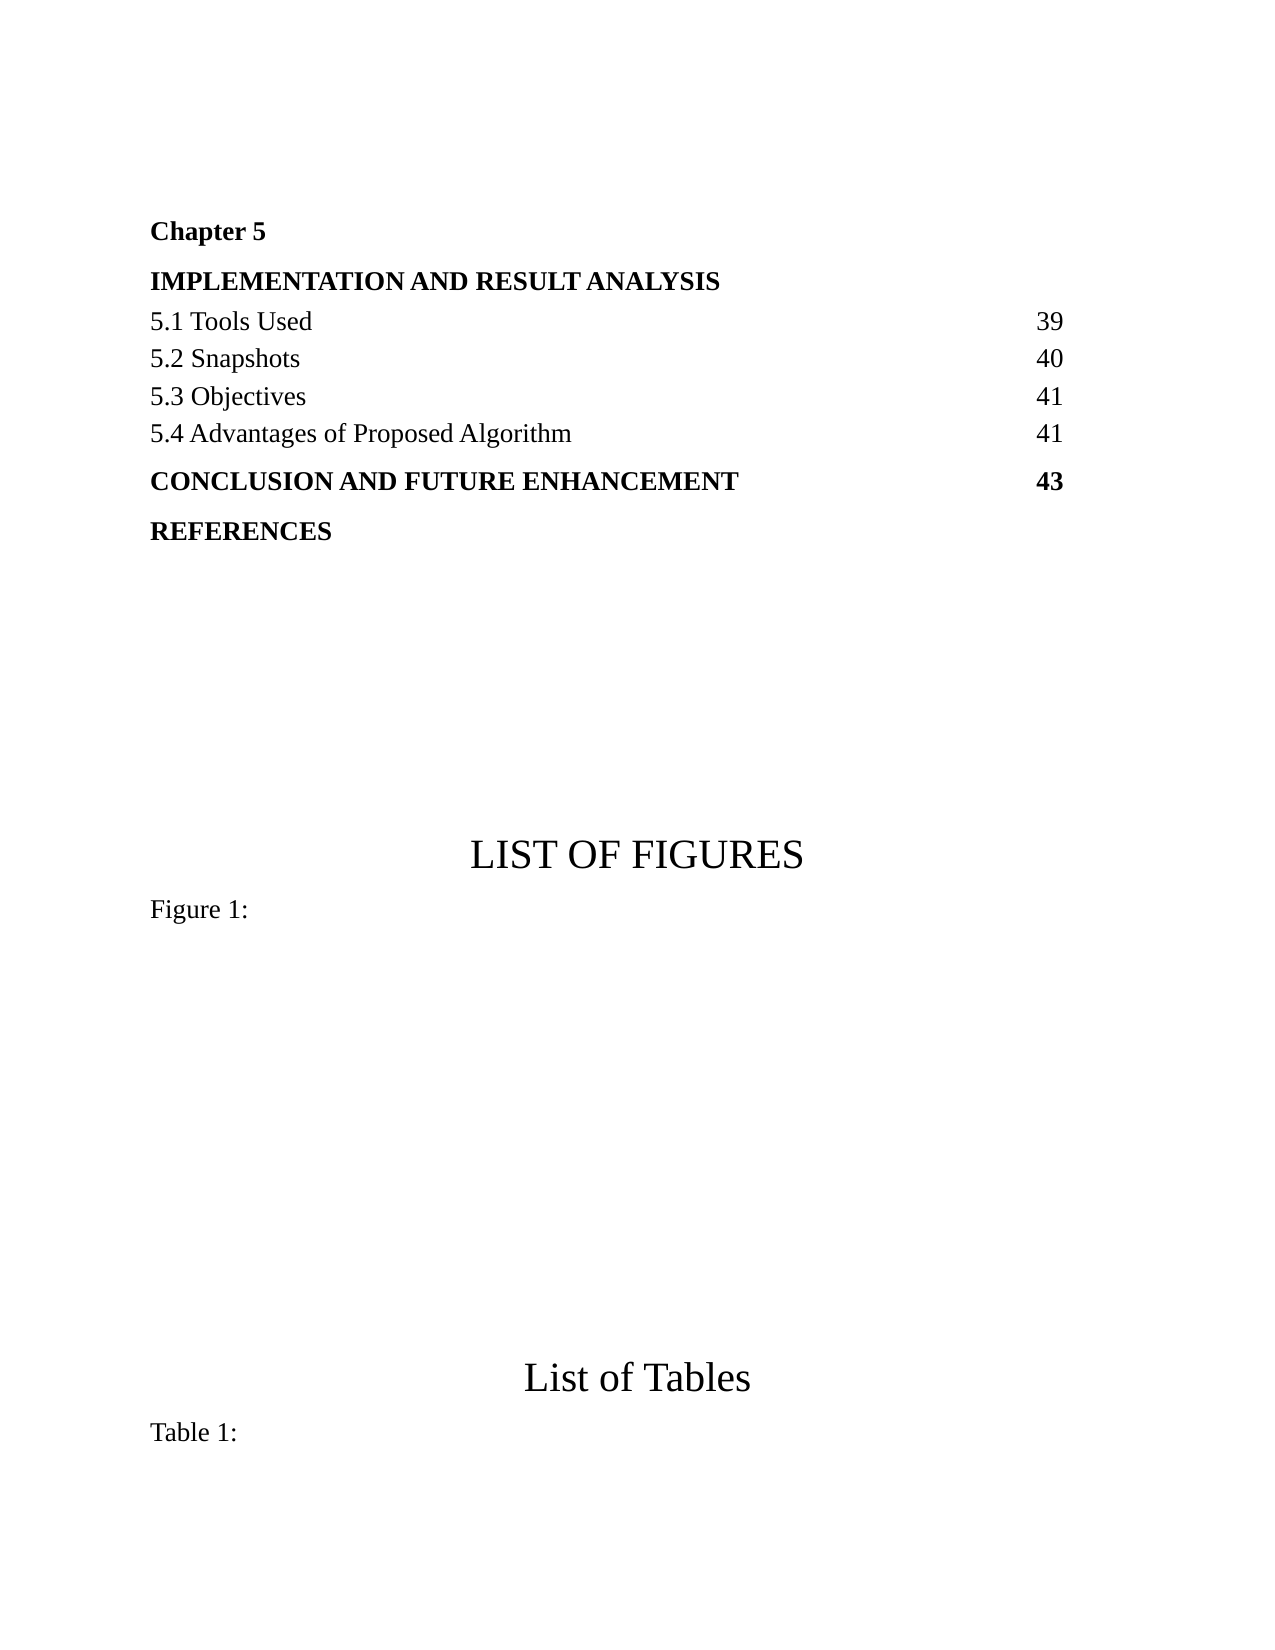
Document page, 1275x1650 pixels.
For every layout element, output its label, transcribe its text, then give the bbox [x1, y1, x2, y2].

text REFERENCES [150, 500, 1125, 550]
text Figure 1: [150, 878, 1125, 928]
text Table 1: [150, 1418, 1125, 1447]
text 5.3 Objectives 41 [150, 375, 1125, 412]
text 5.4 Advantages of Proposed Algorithm 41 [150, 412, 1125, 450]
text 5.2 Snapshots 40 [150, 337, 1125, 375]
text LIST OF FIGURES [150, 828, 1125, 878]
text 5.1 Tools Used 39 [150, 300, 1125, 337]
text CONCLUSION AND FUTURE ENHANCEMENT 43 [150, 450, 1125, 500]
text IMPLEMENTATION AND RESULT ANALYSIS [150, 250, 1125, 300]
text List of Tables [150, 1368, 1125, 1397]
text Chapter 5 [150, 200, 1125, 250]
